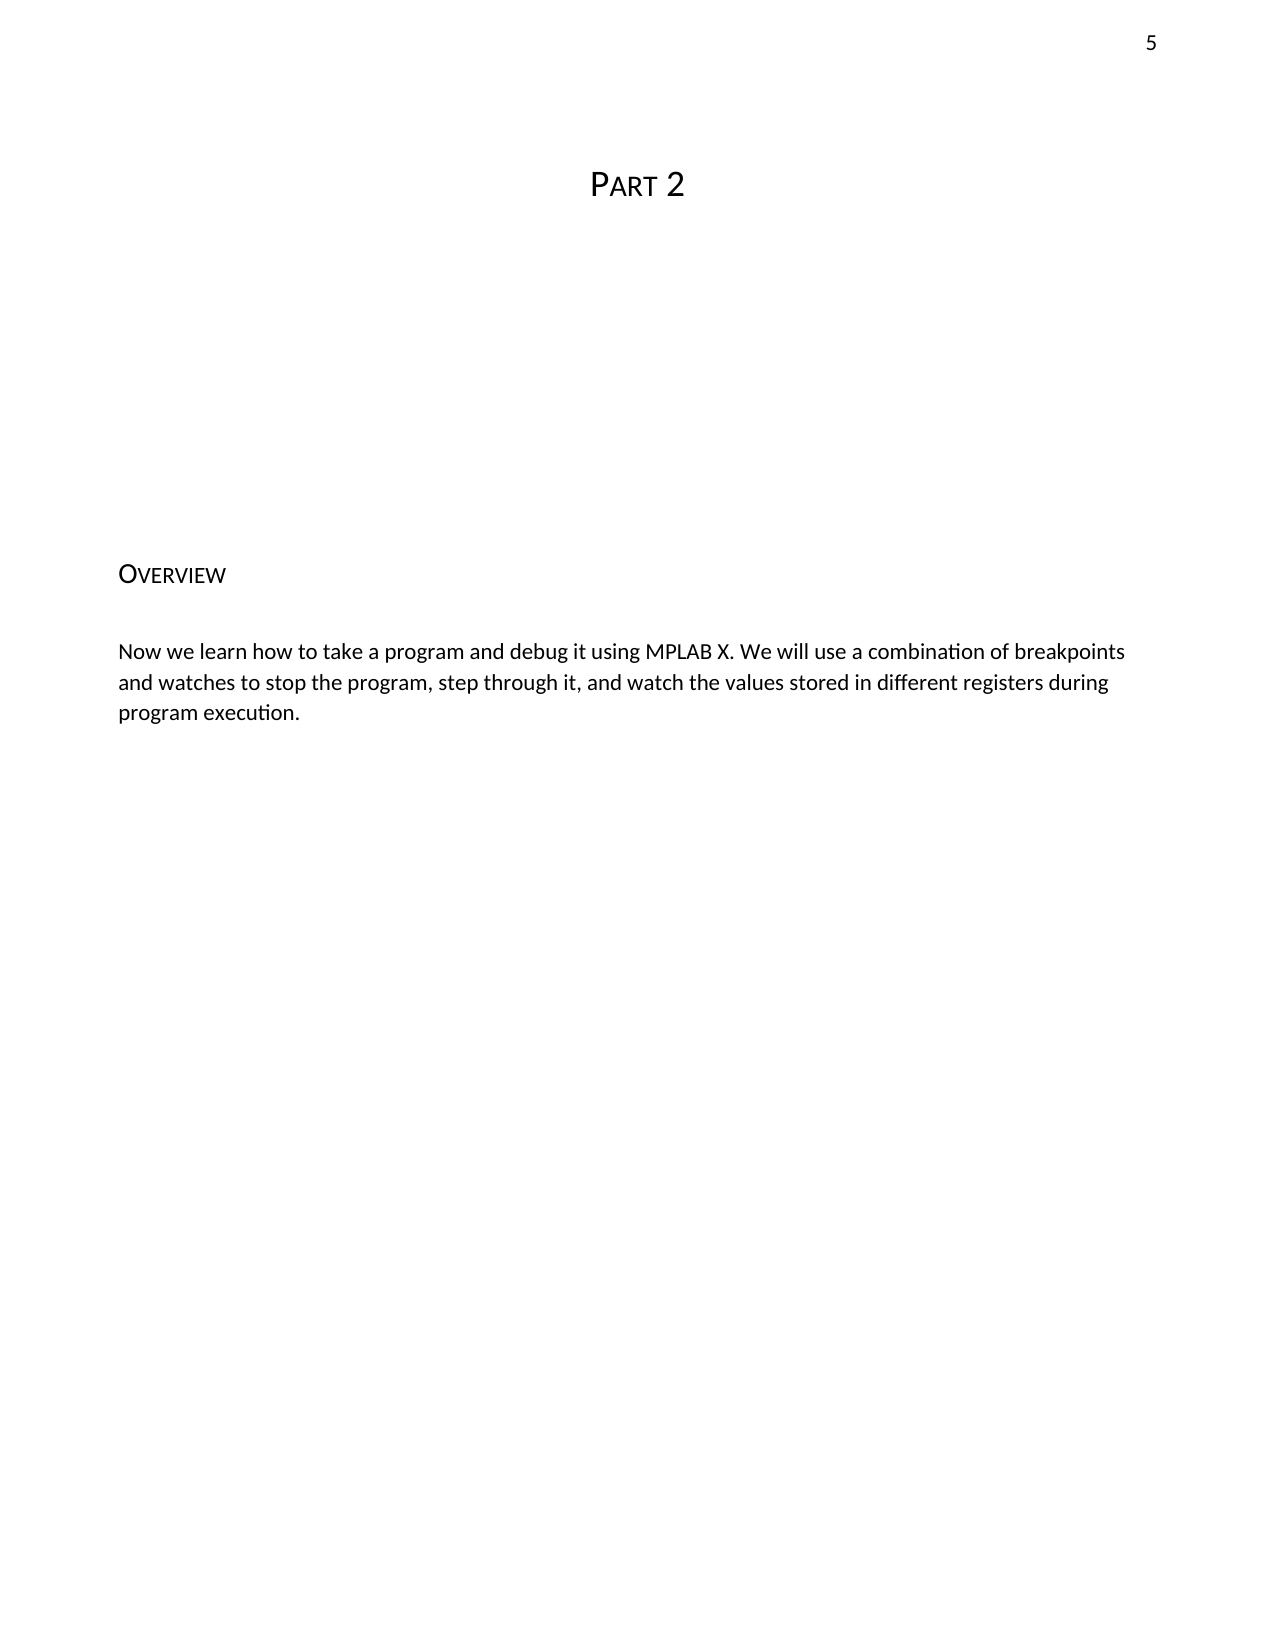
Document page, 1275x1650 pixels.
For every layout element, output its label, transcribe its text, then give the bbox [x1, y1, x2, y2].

subtitle Part 2 [118, 160, 1157, 206]
subtitle Overview [118, 555, 1157, 591]
text Now we learn how to take a program and debug it using MPLAB X. We will use a combination of breakpoints and watches to stop the program, step through it, and watch the values stored in different registers during program execution. [118, 637, 1157, 726]
